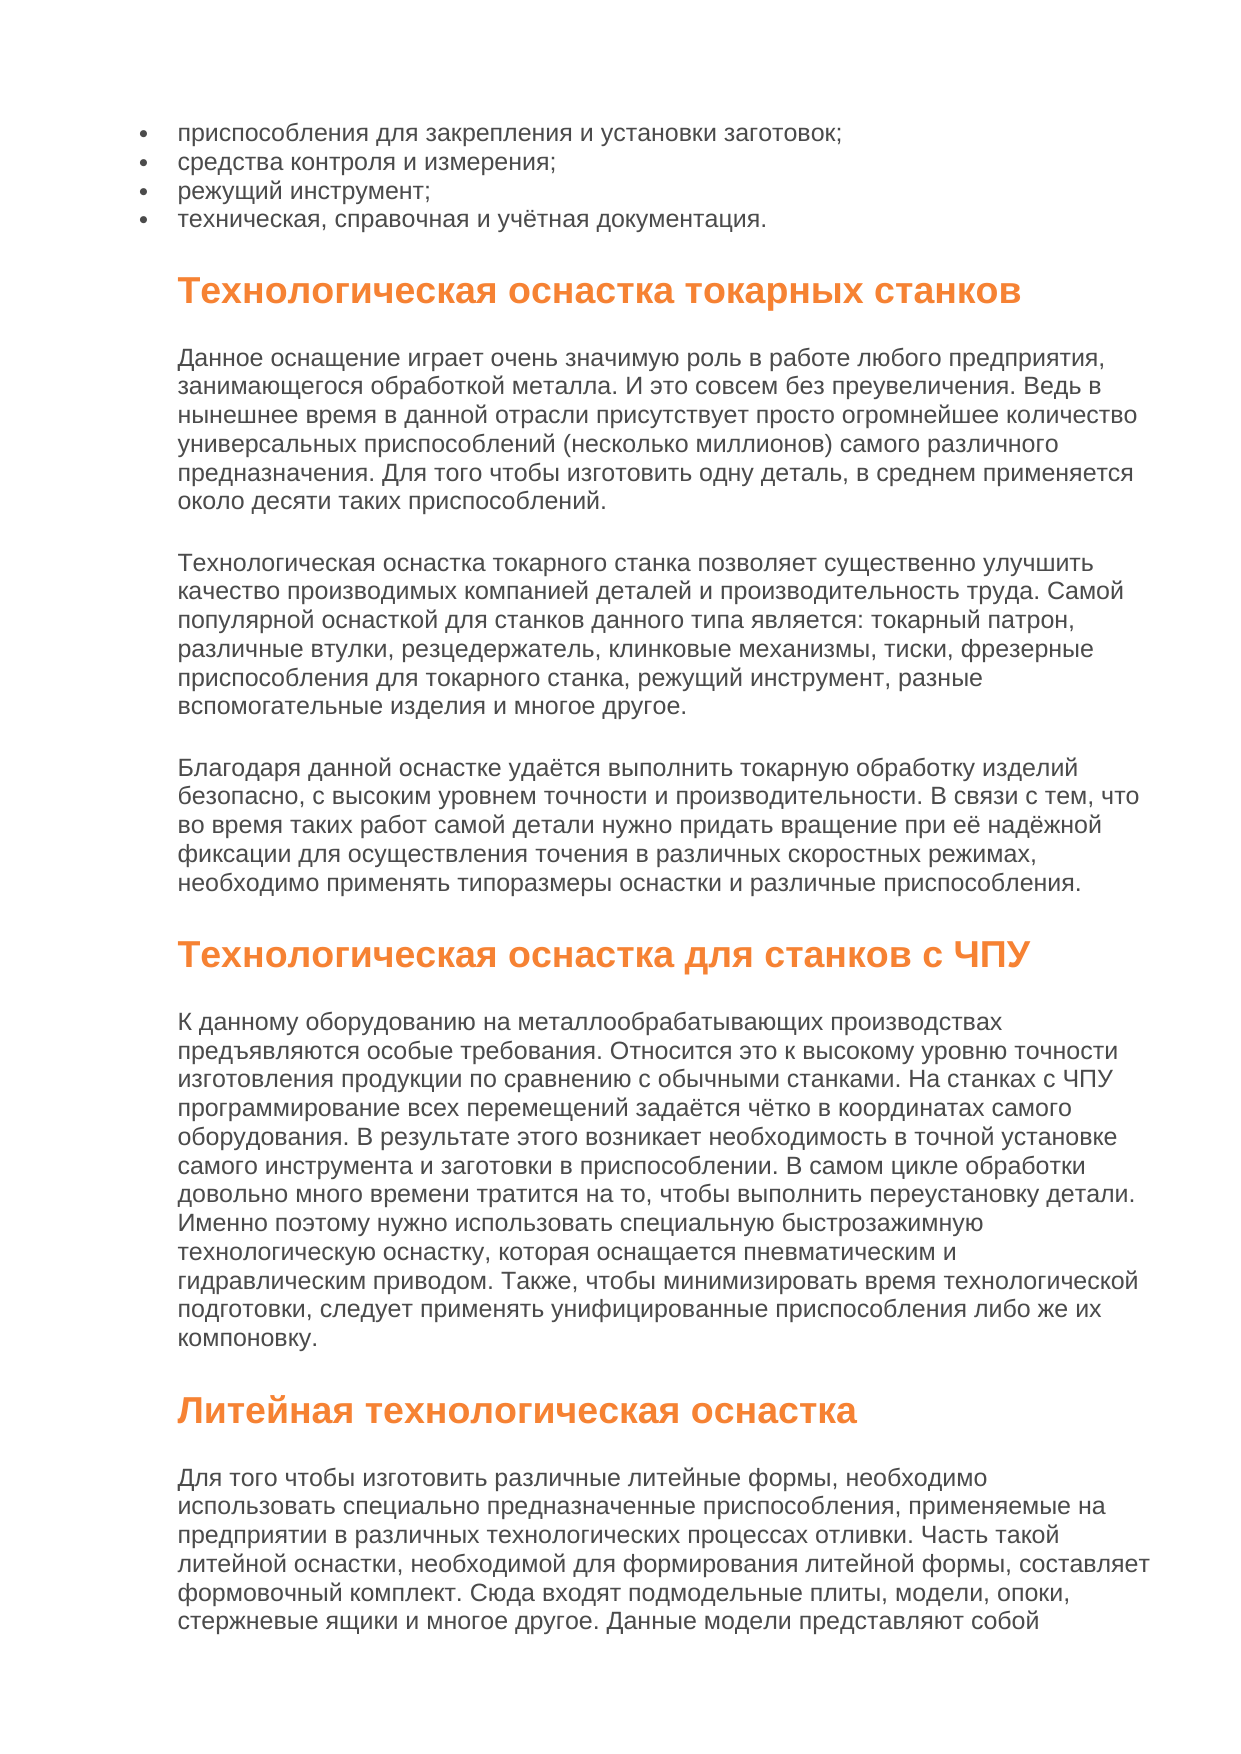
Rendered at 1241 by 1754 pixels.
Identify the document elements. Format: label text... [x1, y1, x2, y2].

text Благодаря данной оснастке удаётся выполнить токарную обработку изделий безопасно, с высоким уровнем точности и производительности. В связи с тем, что во время таких работ самой детали нужно придать вращение при её надёжной фиксации для осуществления точения в различных скоростных режимах, необходимо применять типоразмеры оснастки и различные приспособления. [177, 752, 1152, 896]
text Технологическая оснастка токарного станка позволяет существенно улучшить качество производимых компанией деталей и производительность труда. Самой популярной оснасткой для станков данного типа является: токарный патрон, различные втулки, резцедержатель, клинковые механизмы, тиски, фрезерные приспособления для токарного станка, режущий инструмент, разные вспомогательные изделия и многое другое. [177, 547, 1152, 720]
text К данному оборудованию на металлообрабатывающих производствах предъявляются особые требования. Относится это к высокому уровню точности изготовления продукции по сравнению с обычными станками. На станках с ЧПУ программирование всех перемещений задаётся чётко в координатах самого оборудования. В результате этого возникает необходимость в точной установке самого инструмента и заготовки в приспособлении. В самом цикле обработки довольно много времени тратится на то, чтобы выполнить переустановку детали. Именно поэтому нужно использовать специальную быстрозажимную технологическую оснастку, которая оснащается пневматическим и гидравлическим приводом. Также, чтобы минимизировать время технологической подготовки, следует применять унифицированные приспособления либо же их компоновку. [177, 1007, 1152, 1352]
subtitle Технологическая оснастка для станков с ЧПУ [177, 929, 1152, 976]
list техническая, справочная и учётная документация. [140, 204, 1152, 233]
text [177, 1462, 1152, 1635]
subtitle Литейная технологическая оснастка [177, 1384, 1152, 1431]
subtitle Технологическая оснастка токарных станков [177, 264, 1152, 311]
text Данное оснащение играет очень значимую роль в работе любого предприятия, занимающегося обработкой металла. И это совсем без преувеличения. Ведь в нынешнее время в данной отрасли присутствует просто огромнейшее количество универсальных приспособлений (несколько миллионов) самого различного предназначения. Для того чтобы изготовить одну деталь, в среднем применяется около десяти таких приспособлений. [177, 342, 1152, 515]
list режущий инструмент; [140, 176, 1152, 204]
list средства контроля и измерения; [140, 147, 1152, 176]
list приспособления для закрепления и установки заготовок; [140, 118, 1152, 147]
